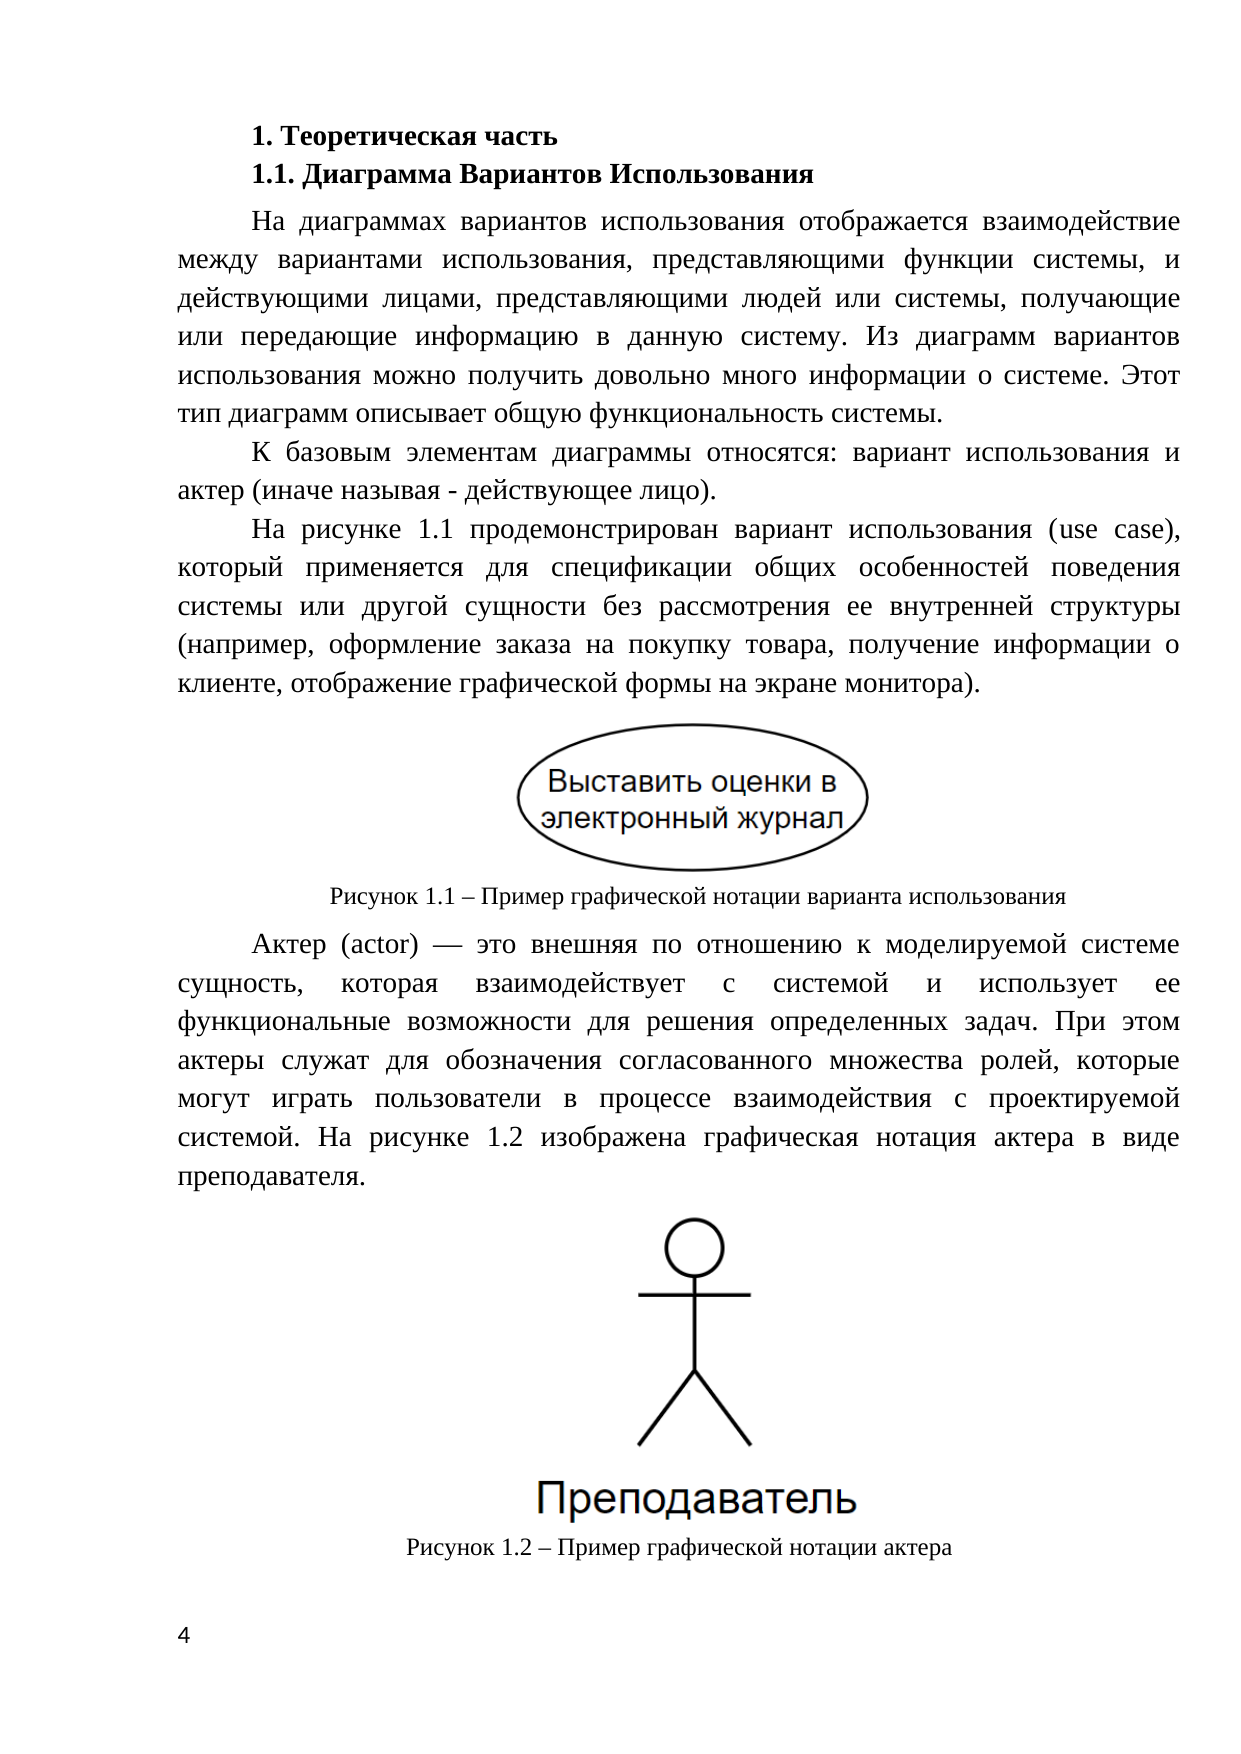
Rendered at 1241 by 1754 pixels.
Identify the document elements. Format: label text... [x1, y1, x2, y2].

text На рисунке 1.1 продемонстрирован вариант использования (use case), который применяется для спецификации общих особенностей поведения системы или другой сущности без рассмотрения ее внутренней структуры (например, оформление заказа на покупку товара, получение информации о клиенте, отображение графической формы на экране монитора). [177, 511, 1181, 699]
list Диаграмма Вариантов Использования [177, 157, 1181, 190]
picture [530, 1208, 866, 1528]
list Теоретическая часть [177, 118, 1181, 152]
text На диаграммах вариантов использования отображается взаимодействие между вариантами использования, представляющими функции системы, и действующими лицами, представляющими людей или системы, получающие или передающие информацию в данную систему. Из диаграмм вариантов использования можно получить довольно много информации о системе. Этот тип диаграмм описывает общую функциональность системы. [177, 203, 1181, 429]
text Рисунок 1.2 – Пример графической нотации актера [177, 1532, 1181, 1561]
text Актер (actor) — это внешняя по отношению к моделируемой системе сущность, которая взаимодействует с системой и использует ее функциональные возможности для решения определенных задач. При этом актеры служат для обозначения согласованного множества ролей, которые могут играть пользователи в процессе взаимодействия с проектируемой системой. На рисунке 1.2 изображена графическая нотация актера в виде преподавателя. [177, 926, 1181, 1191]
text К базовым элементам диаграммы относятся: вариант использования и актер (иначе называя - действующее лицо). [177, 434, 1181, 506]
text Рисунок 1.1 – Пример графической нотации варианта использования [215, 881, 1181, 910]
picture [501, 716, 895, 877]
